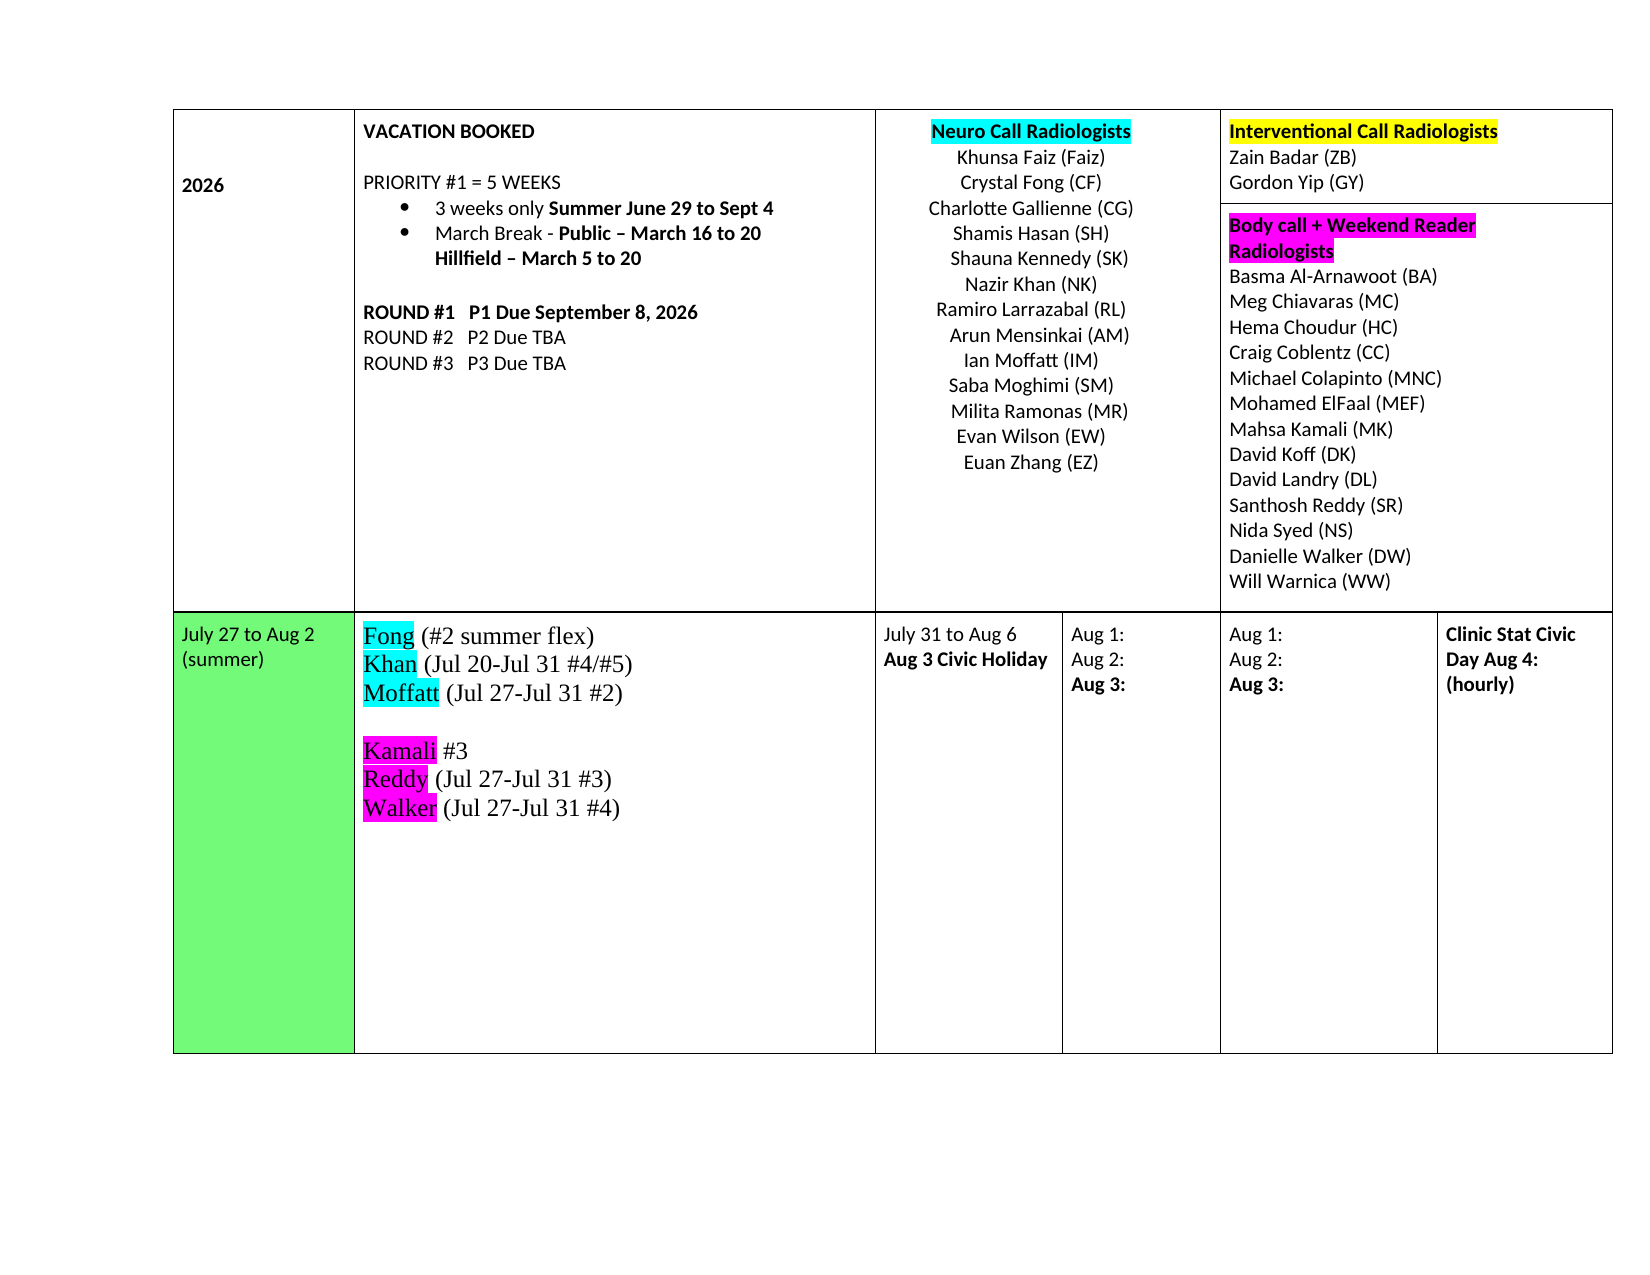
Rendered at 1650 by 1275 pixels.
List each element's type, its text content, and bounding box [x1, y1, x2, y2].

table_cell Fong (#2 summer flex) Khan (Jul 20-Jul 31 #4/#5) Moffatt (Jul 27-Jul 31 #2) Kamali #3 Reddy (Jul 27-Jul 31 #3) Walker (Jul 27-Jul 31 #4) [355, 613, 875, 1053]
table_header VACATION BOOKED PRIORITY #1 = 5 WEEKS 3 weeks only Summer June 29 to Sept 4 March Break - Public – March 16 to 20 Hillfield – March 5 to 20 ROUND #1 P1 Due September 8, 2026 ROUND #2 P2 Due TBA ROUND #3 P3 Due TBA [355, 110, 875, 611]
table_header Interventional Call Radiologists Zain Badar (ZB) Gordon Yip (GY) [1221, 110, 1612, 203]
table_header Neuro Call Radiologists Khunsa Faiz (Faiz) Crystal Fong (CF) Charlotte Gallienne (CG) Shamis Hasan (SH) Shauna Kennedy (SK) Nazir Khan (NK) Ramiro Larrazabal (RL) Arun Mensinkai (AM) Ian Moffatt (IM) Saba Moghimi (SM) Milita Ramonas (MR) Evan Wilson (EW) Euan Zhang (EZ) [876, 110, 1220, 611]
table_cell July 27 to Aug 2 (summer) [174, 613, 354, 1053]
table_cell Aug 1: Aug 2: Aug 3: [1221, 613, 1437, 1053]
table_cell Clinic Stat Civic Day Aug 4: (hourly) [1438, 613, 1612, 1053]
table_cell July 31 to Aug 6 Aug 3 Civic Holiday [876, 613, 1062, 1053]
table_cell Body call + Weekend Reader Radiologists Basma Al-Arnawoot (BA) Meg Chiavaras (MC) Hema Choudur (HC) Craig Coblentz (CC) Michael Colapinto (MNC) Mohamed ElFaal (MEF) Mahsa Kamali (MK) David Koff (DK) David Landry (DL) Santhosh Reddy (SR) Nida Syed (NS) Danielle Walker (DW) Will Warnica (WW) [1221, 204, 1612, 611]
table_cell Aug 1: Aug 2: Aug 3: [1063, 613, 1220, 1053]
table_header 2026 [174, 110, 354, 611]
